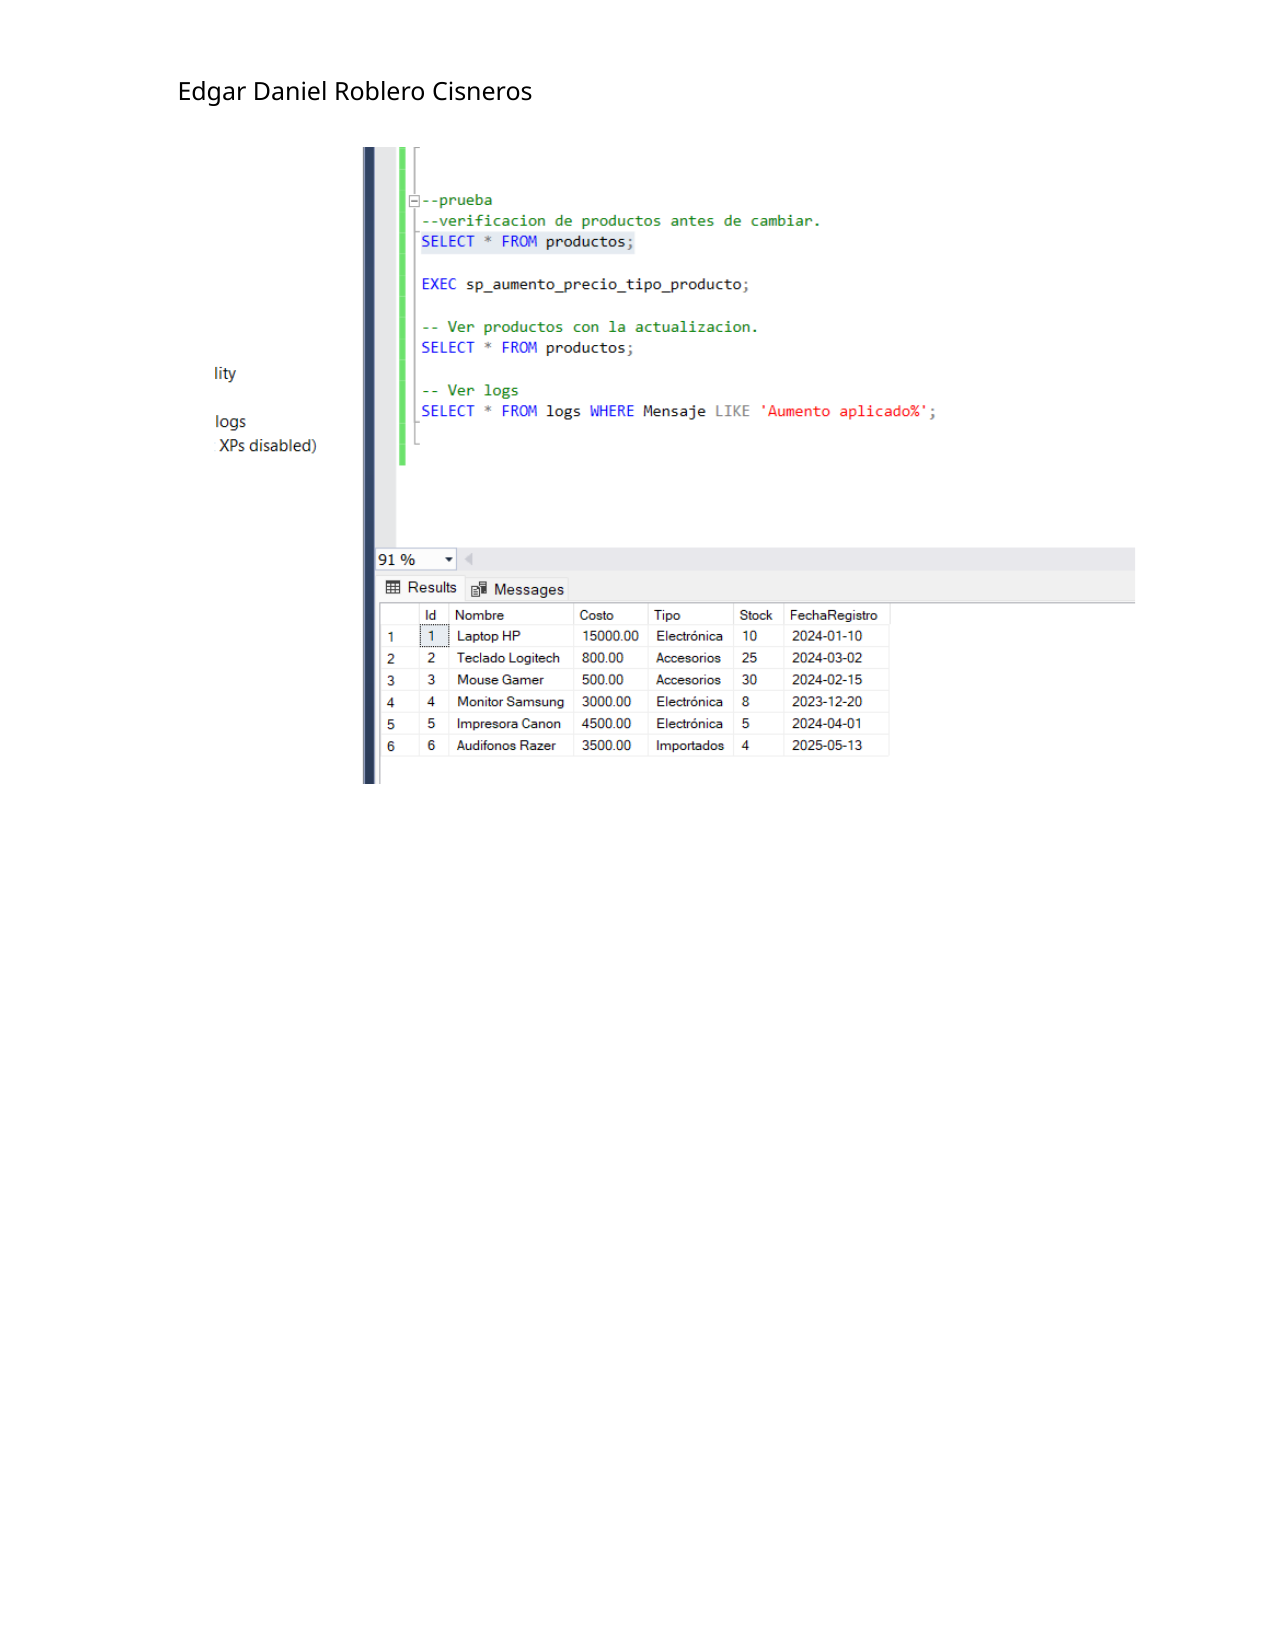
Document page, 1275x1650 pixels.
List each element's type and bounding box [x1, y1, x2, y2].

picture [214, 147, 1136, 784]
